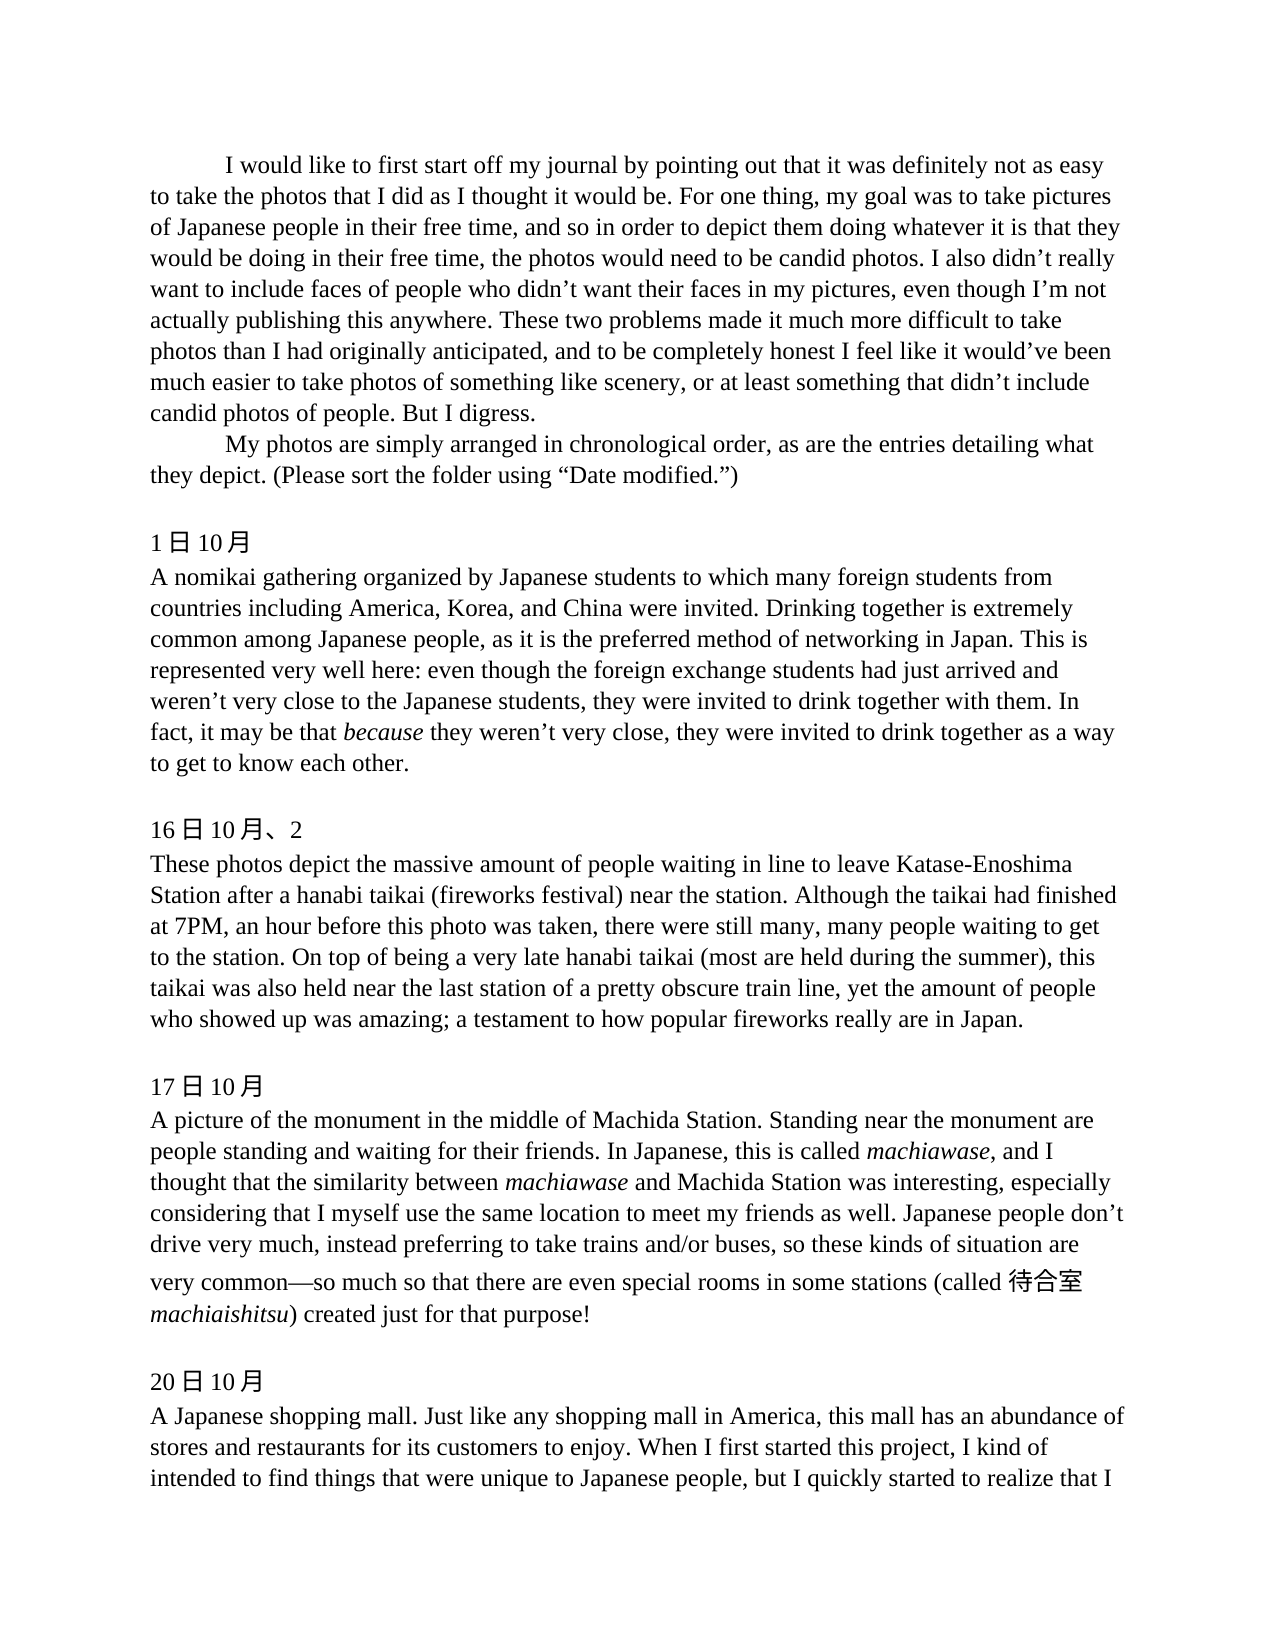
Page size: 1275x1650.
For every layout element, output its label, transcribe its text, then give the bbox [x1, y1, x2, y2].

text 1日10月 [150, 522, 1125, 559]
text These photos depict the massive amount of people waiting in line to leave Katase-Enoshima Station after a hanabi taikai (fireworks festival) near the station. Although the taikai had finished at 7PM, an hour before this photo was taken, there were still many, many people waiting to get to the station. On top of being a very late hanabi taikai (most are held during the summer), this taikai was also held near the last station of a pretty obscure train line, yet the amount of people who showed up was amazing; a testament to how popular fireworks really are in Japan. [150, 849, 1125, 1033]
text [150, 1401, 1125, 1492]
text A nomikai gathering organized by Japanese students to which many foreign students from countries including America, Korea, and China were invited. Drinking together is extremely common among Japanese people, as it is the preferred method of networking in Japan. This is represented very well here: even though the foreign exchange students had just arrived and weren’t very close to the Japanese students, they were invited to drink together with them. In fact, it may be that because they weren’t very close, they were invited to drink together as a way to get to know each other. [150, 562, 1125, 777]
text 16日10月、2 [150, 810, 1125, 846]
text A picture of the monument in the middle of Machida Station. Standing near the monument are people standing and waiting for their friends. In Japanese, this is called machiawase, and I thought that the similarity between machiawase and Machida Station was interesting, especially considering that I myself use the same location to meet my friends as well. Japanese people don’t drive very much, instead preferring to take trains and/or buses, so these kinds of situation are very common—so much so that there are even special rooms in some stations (called 待合室 machiaishitsu) created just for that purpose! [150, 1105, 1125, 1328]
text 17日10月 [150, 1066, 1125, 1102]
text I would like to first start off my journal by pointing out that it was definitely not as easy to take the photos that I did as I thought it would be. For one thing, my goal was to take pictures of Japanese people in their free time, and so in order to depict them doing whatever it is that they would be doing in their free time, the photos would need to be candid photos. I also didn’t really want to include faces of people who didn’t want their faces in my pictures, even though I’m not actually publishing this anywhere. These two problems made it much more difficult to take photos than I had originally anticipated, and to be completely honest I feel like it would’ve been much easier to take photos of something like scenery, or at least something that didn’t include candid photos of people. But I digress. [150, 150, 1125, 427]
text 20日10月 [150, 1362, 1125, 1398]
text My photos are simply arranged in chronological order, as are the entries detailing what they depict. (Please sort the folder using “Date modified.”) [150, 429, 1125, 489]
